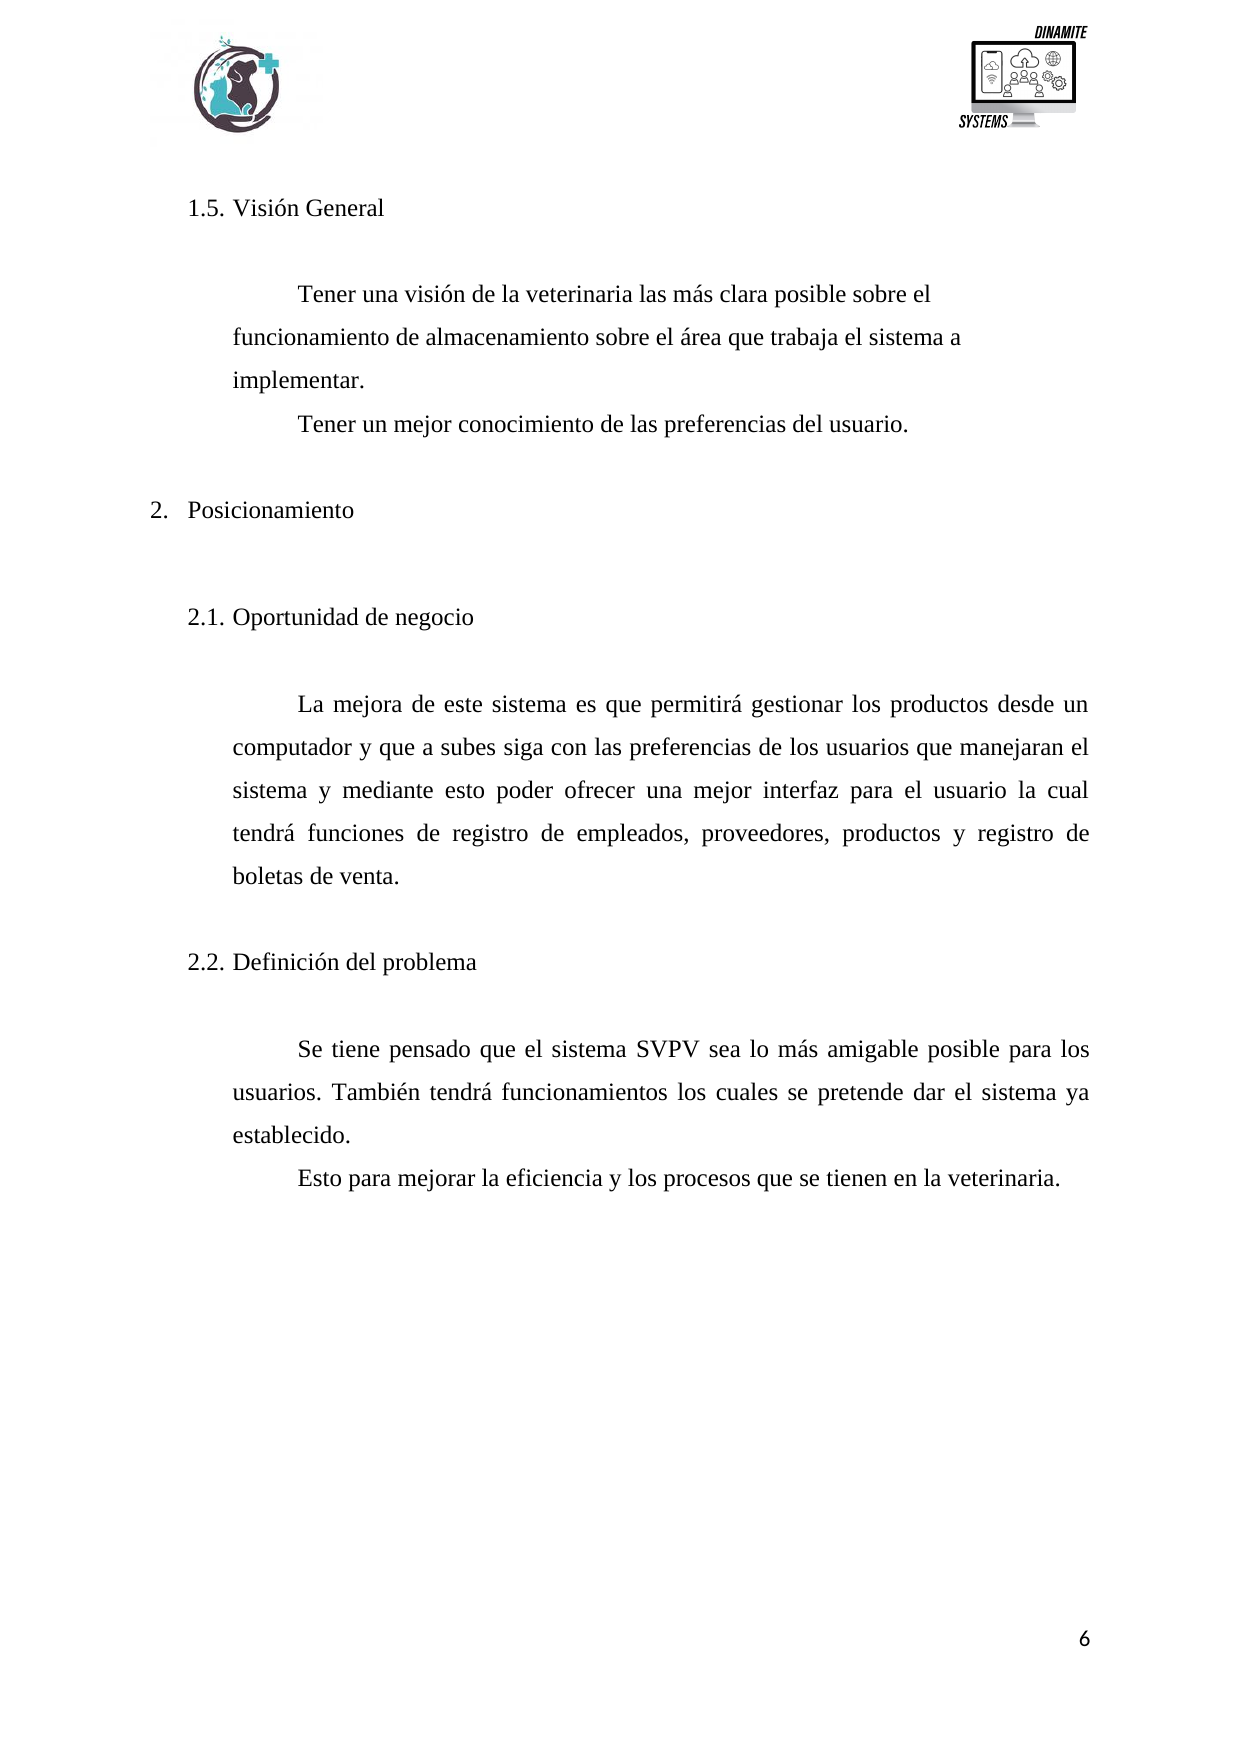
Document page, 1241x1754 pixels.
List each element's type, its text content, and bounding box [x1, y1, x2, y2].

list Esto para mejorar la eficiencia y los procesos que se tienen en la veterinaria. [232, 1163, 1090, 1192]
list La mejora de este sistema es que permitirá gestionar los productos desde un computador y que a subes siga con las preferencias de los usuarios que manejaran el sistema y mediante esto poder ofrecer una mejor interfaz para el usuario la cual tendrá funciones de registro de empleados, proveedores, productos y registro de boletas de venta. [232, 689, 1090, 890]
list Tener un mejor conocimiento de las preferencias del usuario. [232, 409, 1090, 437]
list Visión General [187, 193, 1090, 222]
picture [150, 19, 323, 149]
list Posicionamiento [150, 495, 1090, 524]
list Tener una visión de la veterinaria las más clara posible sobre el funcionamiento de almacenamiento sobre el área que trabaja el sistema a implementar. [232, 279, 1090, 394]
list Oportunidad de negocio [187, 602, 1090, 631]
picture [957, 14, 1091, 147]
list Definición del problema [187, 947, 1090, 976]
list Se tiene pensado que el sistema SVPV sea lo más amigable posible para los usuarios. También tendrá funcionamientos los cuales se pretende dar el sistema ya establecido. [232, 1034, 1090, 1149]
